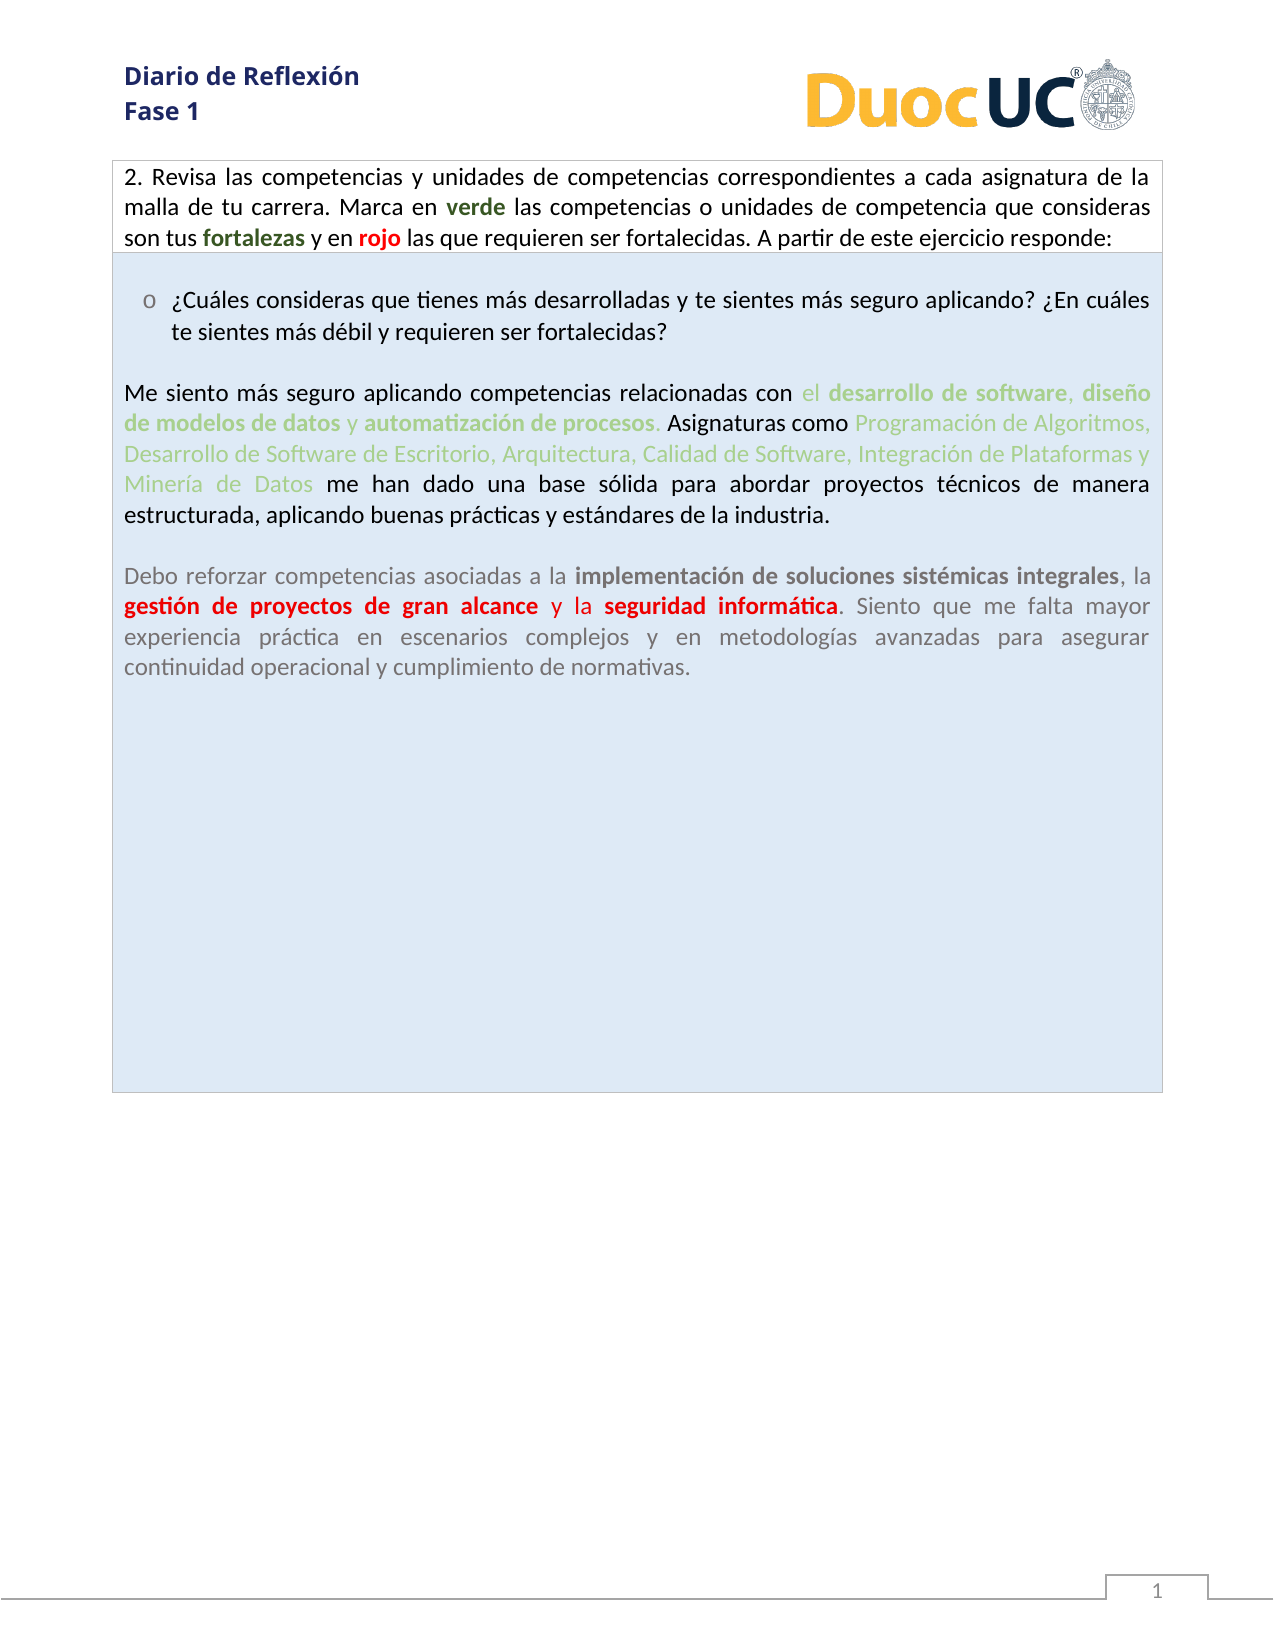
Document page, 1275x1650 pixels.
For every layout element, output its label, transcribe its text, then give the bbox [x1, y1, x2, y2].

table_cell ¿Cuáles consideras que tienes más desarrolladas y te sientes más seguro aplicando? ¿En cuáles te sientes más débil y requieren ser fortalecidas? Me siento más seguro aplicando competencias relacionadas con el desarrollo de software, diseño de modelos de datos y automatización de procesos. Asignaturas como Programación de Algoritmos, Desarrollo de Software de Escritorio, Arquitectura, Calidad de Software, Integración de Plataformas y Minería de Datos me han dado una base sólida para abordar proyectos técnicos de manera estructurada, aplicando buenas prácticas y estándares de la industria. Debo reforzar competencias asociadas a la implementación de soluciones sistémicas integrales, la gestión de proyectos de gran alcance y la seguridad informática. Siento que me falta mayor experiencia práctica en escenarios complejos y en metodologías avanzadas para asegurar continuidad operacional y cumplimiento de normativas. [113, 253, 1162, 1092]
picture [807, 59, 1135, 130]
table_cell 2. Revisa las competencias y unidades de competencias correspondientes a cada asignatura de la malla de tu carrera. Marca en verde las competencias o unidades de competencia que consideras son tus fortalezas y en rojo las que requieren ser fortalecidas. A partir de este ejercicio responde: [113, 161, 1162, 252]
